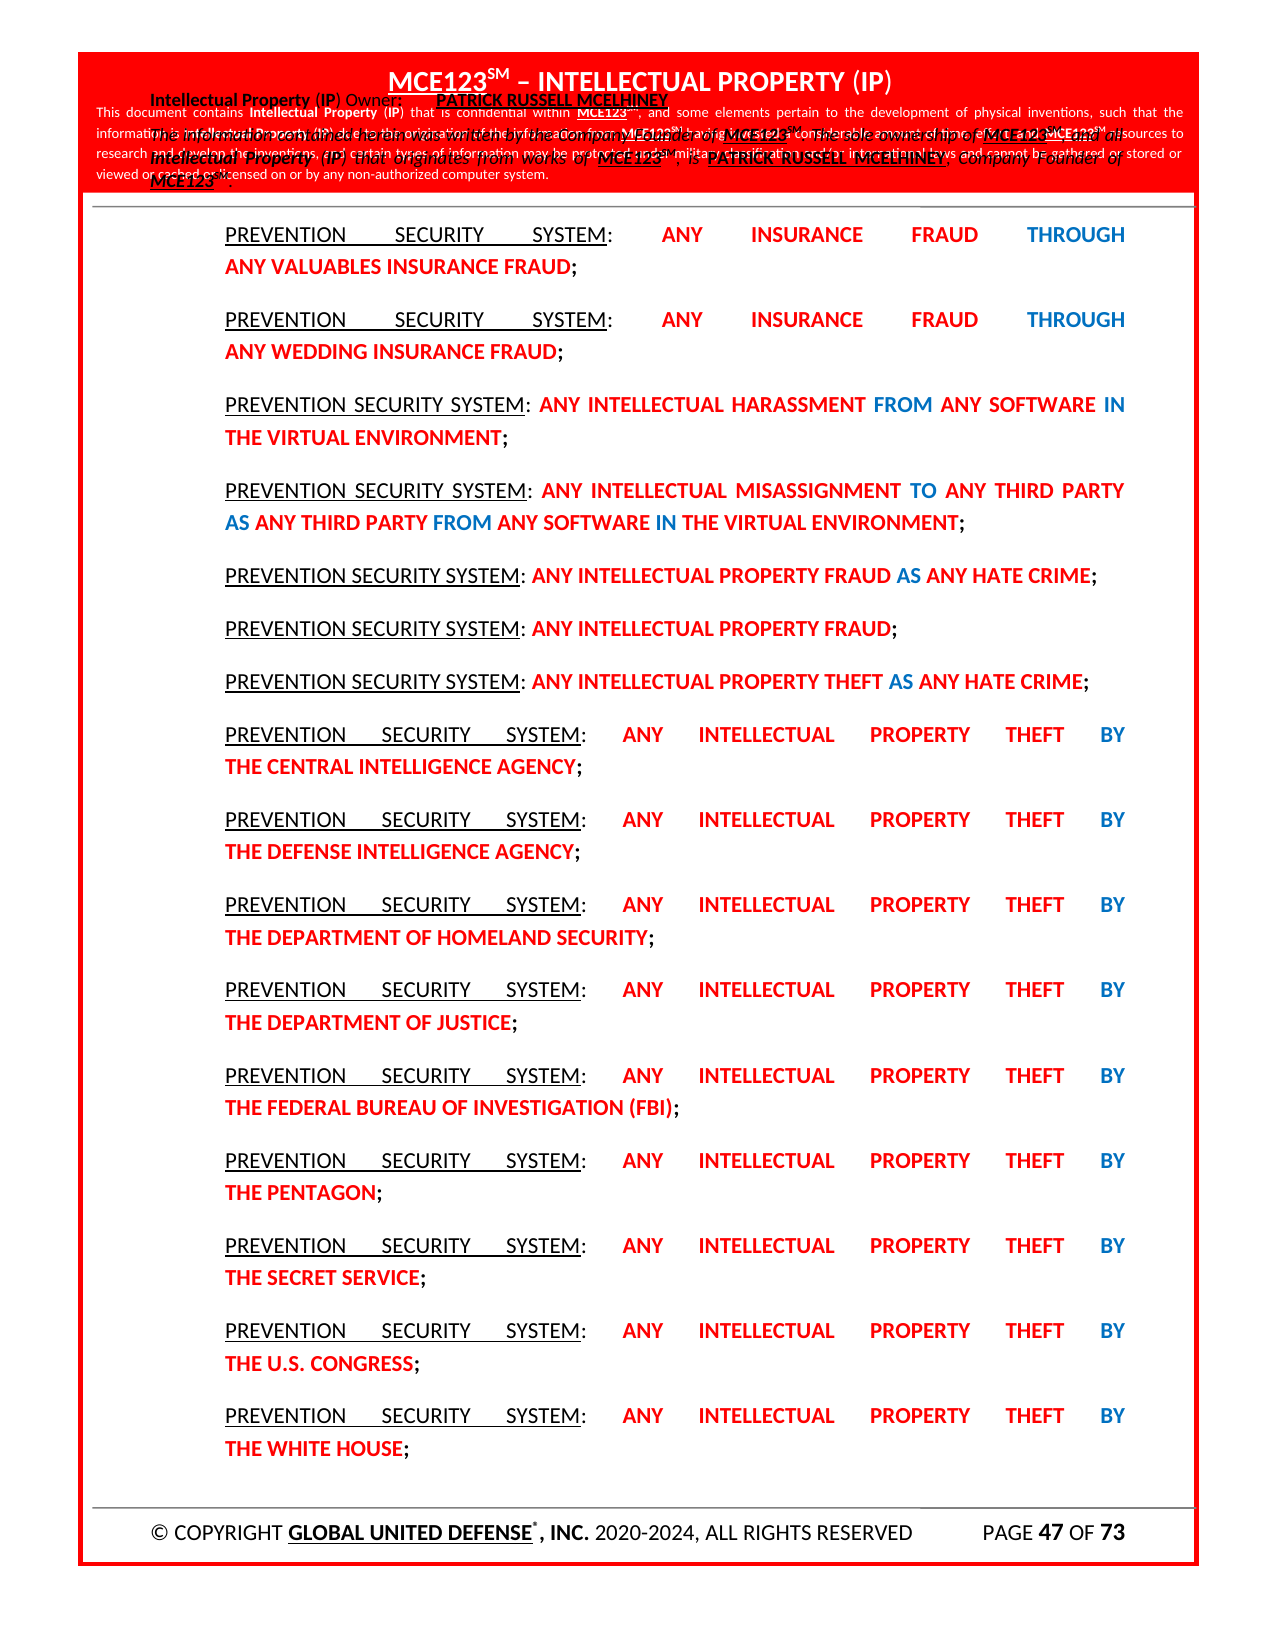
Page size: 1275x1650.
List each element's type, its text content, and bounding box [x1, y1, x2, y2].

text PREVENTION SECURITY SYSTEM: ANY INTELLECTUAL PROPERTY THEFT BY THE SECRET SERVICE; [225, 1231, 1125, 1291]
text PREVENTION SECURITY SYSTEM: ANY INTELLECTUAL PROPERTY THEFT BY THE DEPARTMENT OF HOMELAND SECURITY; [225, 890, 1125, 951]
text PREVENTION SECURITY SYSTEM: ANY INSURANCE FRAUD THROUGH ANY VALUABLES INSURANCE FRAUD; [225, 220, 1125, 280]
text PREVENTION SECURITY SYSTEM: ANY INTELLECTUAL PROPERTY THEFT BY THE DEFENSE INTELLIGENCE AGENCY; [225, 805, 1125, 865]
text PREVENTION SECURITY SYSTEM: ANY INTELLECTUAL PROPERTY THEFT AS ANY HATE CRIME; [225, 667, 1125, 695]
text PREVENTION SECURITY SYSTEM: ANY INTELLECTUAL PROPERTY THEFT BY THE FEDERAL BUREAU OF INVESTIGATION (FBI); [225, 1061, 1125, 1121]
text PREVENTION SECURITY SYSTEM: ANY INTELLECTUAL PROPERTY FRAUD; [225, 614, 1125, 642]
text PREVENTION SECURITY SYSTEM: ANY INTELLECTUAL MISASSIGNMENT TO ANY THIRD PARTY AS ANY THIRD PARTY FROM ANY SOFTWARE IN THE VIRTUAL ENVIRONMENT; [225, 476, 1125, 536]
text PREVENTION SECURITY SYSTEM: ANY INSURANCE FRAUD THROUGH ANY WEDDING INSURANCE FRAUD; [225, 305, 1125, 366]
text PREVENTION SECURITY SYSTEM: ANY INTELLECTUAL PROPERTY THEFT BY THE WHITE HOUSE; [225, 1402, 1125, 1462]
text PREVENTION SECURITY SYSTEM: ANY INTELLECTUAL PROPERTY THEFT BY THE CENTRAL INTELLIGENCE AGENCY; [225, 720, 1125, 780]
text PREVENTION SECURITY SYSTEM: ANY INTELLECTUAL PROPERTY THEFT BY THE U.S. CONGRESS; [225, 1316, 1125, 1377]
text PREVENTION SECURITY SYSTEM: ANY INTELLECTUAL PROPERTY THEFT BY THE PENTAGON; [225, 1146, 1125, 1206]
text PREVENTION SECURITY SYSTEM: ANY INTELLECTUAL PROPERTY THEFT BY THE DEPARTMENT OF JUSTICE; [225, 976, 1125, 1036]
text PREVENTION SECURITY SYSTEM: ANY INTELLECTUAL PROPERTY FRAUD AS ANY HATE CRIME; [225, 561, 1125, 589]
text PREVENTION SECURITY SYSTEM: ANY INTELLECTUAL HARASSMENT FROM ANY SOFTWARE IN THE VIRTUAL ENVIRONMENT; [225, 391, 1125, 451]
